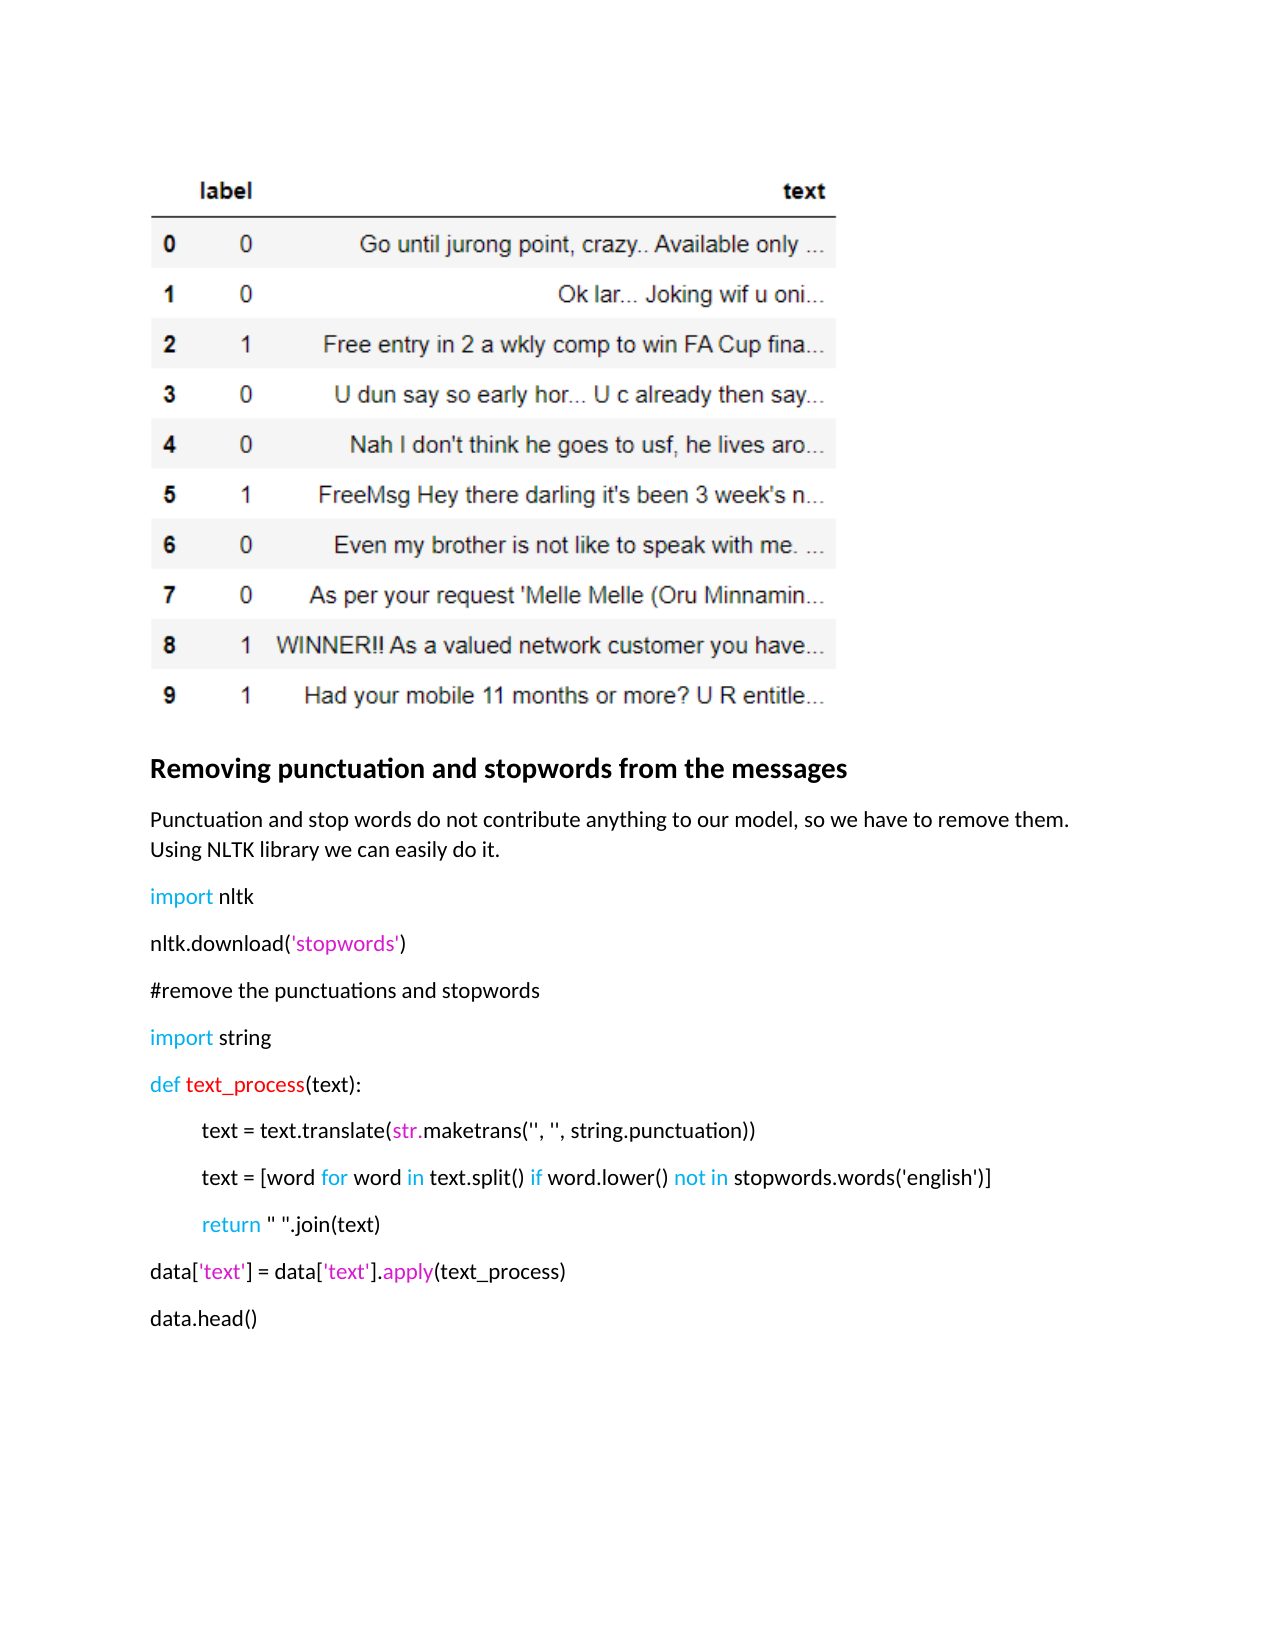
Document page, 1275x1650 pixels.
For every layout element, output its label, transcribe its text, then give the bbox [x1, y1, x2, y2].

text data['text'] = data['text'].apply(text_process) [150, 1257, 1125, 1285]
text data.head() [150, 1304, 1125, 1332]
text import nltk [150, 882, 1125, 910]
text import string [150, 1023, 1125, 1051]
text return " ".join(text) [150, 1210, 1125, 1238]
text #remove the punctuations and stopwords [150, 976, 1125, 1004]
text nltk.download('stopwords') [150, 929, 1125, 957]
text Punctuation and stop words do not contribute anything to our model, so we have to remove them. Using NLTK library we can easily do it. [150, 805, 1125, 863]
picture [150, 150, 855, 732]
text Removing punctuation and stopwords from the messages [150, 750, 1125, 786]
text text = text.translate(str.maketrans('', '', string.punctuation)) [150, 1117, 1125, 1145]
text text = [word for word in text.split() if word.lower() not in stopwords.words('english')] [150, 1163, 1125, 1192]
text def text_process(text): [150, 1070, 1125, 1098]
